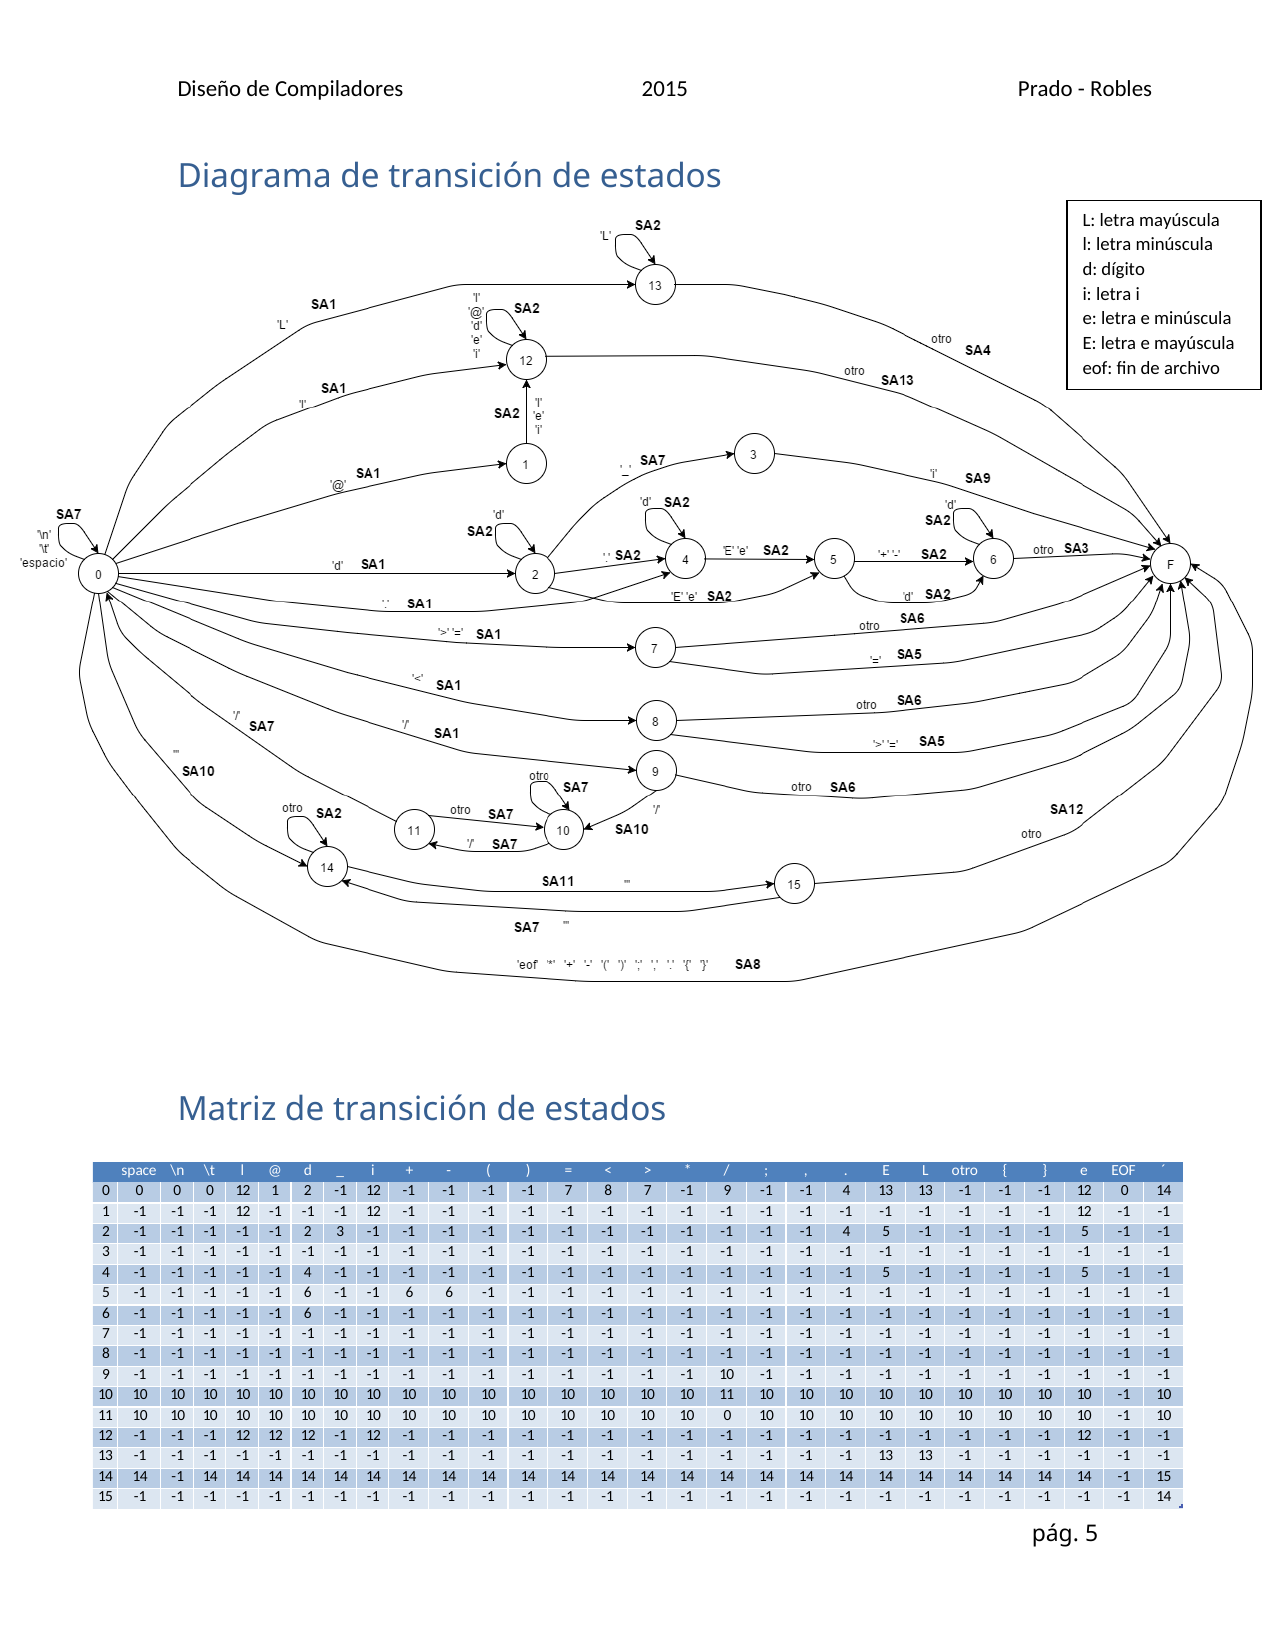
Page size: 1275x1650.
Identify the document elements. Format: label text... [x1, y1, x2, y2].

subtitle Matriz de transición de estados [177, 1085, 1098, 1130]
picture [12, 213, 1261, 990]
subtitle Diagrama de transición de estados [177, 152, 1098, 197]
